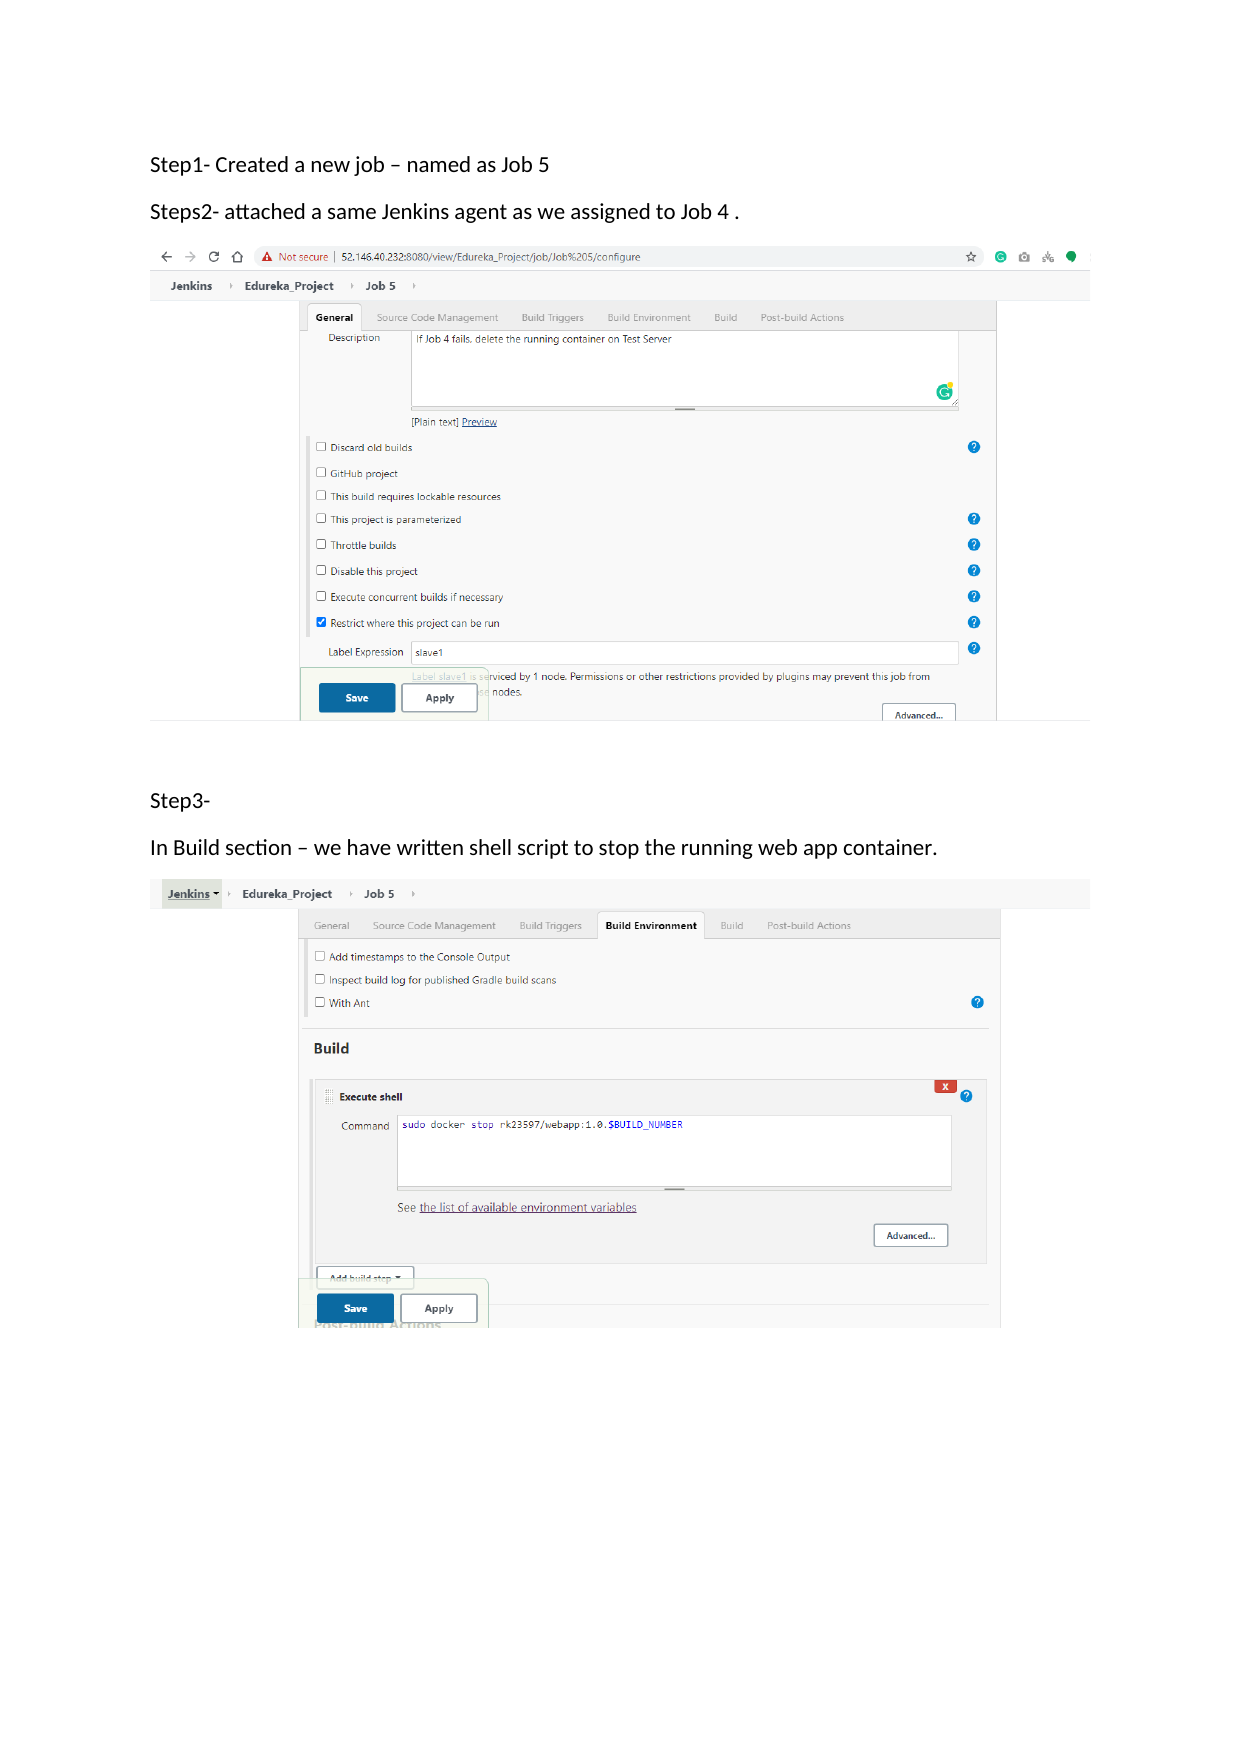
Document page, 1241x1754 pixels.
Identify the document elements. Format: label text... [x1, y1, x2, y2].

picture [150, 879, 1091, 1328]
text Step1- Created a new job – named as Job 5 [150, 150, 1090, 178]
text Steps2- attached a same Jenkins agent as we assigned to Job 4 . [150, 197, 1090, 225]
text In Build section – we have written shell script to stop the running web app container. [150, 833, 1090, 861]
picture [150, 243, 1091, 721]
text Step3- [150, 786, 1090, 814]
